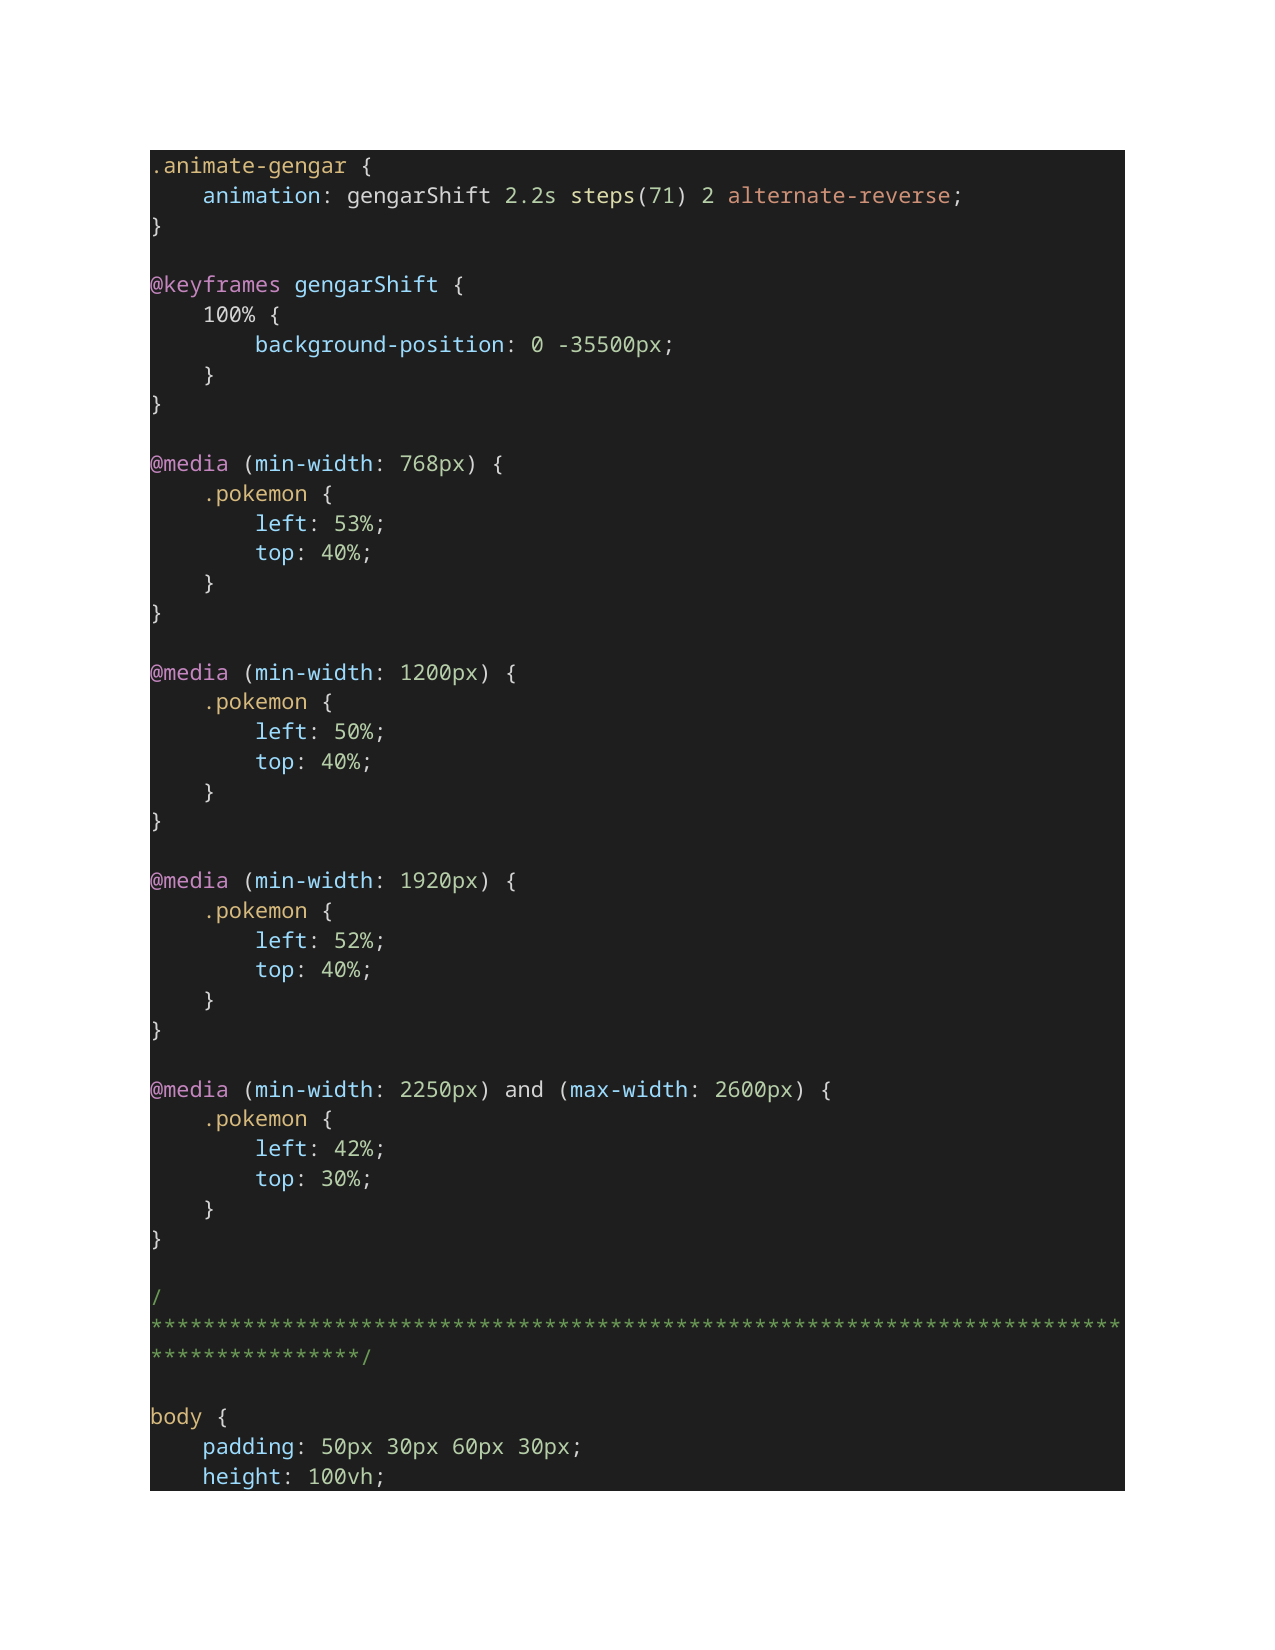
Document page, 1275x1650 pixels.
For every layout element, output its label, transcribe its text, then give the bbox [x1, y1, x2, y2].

text } [150, 388, 1125, 418]
text top: 40%; [150, 746, 1125, 776]
text body { [150, 1401, 1125, 1431]
text @keyframes gengarShift { [150, 269, 1125, 299]
text } [150, 358, 1125, 388]
text } [150, 984, 1125, 1014]
text @media (min-width: 1200px) { [150, 656, 1125, 686]
text top: 40%; [150, 954, 1125, 984]
text } [150, 805, 1125, 835]
text padding: 50px 30px 60px 30px; [150, 1431, 1125, 1461]
text 100% { [150, 299, 1125, 329]
text } [150, 1193, 1125, 1222]
text } [150, 1222, 1125, 1252]
text @media (min-width: 2250px) and (max-width: 2600px) { [150, 1073, 1125, 1103]
text left: 42%; [150, 1133, 1125, 1163]
text /******************************************************************************************/ [150, 1282, 1125, 1371]
text } [150, 567, 1125, 597]
text animation: gengarShift 2.2s steps(71) 2 alternate-reverse; [150, 180, 1125, 209]
text top: 30%; [150, 1163, 1125, 1193]
text .pokemon { [150, 686, 1125, 716]
text left: 50%; [150, 716, 1125, 746]
text } [150, 1014, 1125, 1044]
text .animate-gengar { [150, 150, 1125, 180]
text @media (min-width: 1920px) { [150, 865, 1125, 895]
text .pokemon { [150, 1103, 1125, 1133]
text .pokemon { [150, 895, 1125, 924]
text .pokemon { [150, 478, 1125, 507]
text } [150, 209, 1125, 239]
text top: 40%; [150, 537, 1125, 567]
text } [150, 776, 1125, 805]
text left: 53%; [150, 507, 1125, 537]
text background-position: 0 -35500px; [150, 329, 1125, 358]
text left: 52%; [150, 924, 1125, 954]
text @media (min-width: 768px) { [150, 448, 1125, 478]
text } [150, 597, 1125, 627]
text height: 100vh; [150, 1461, 1125, 1491]
